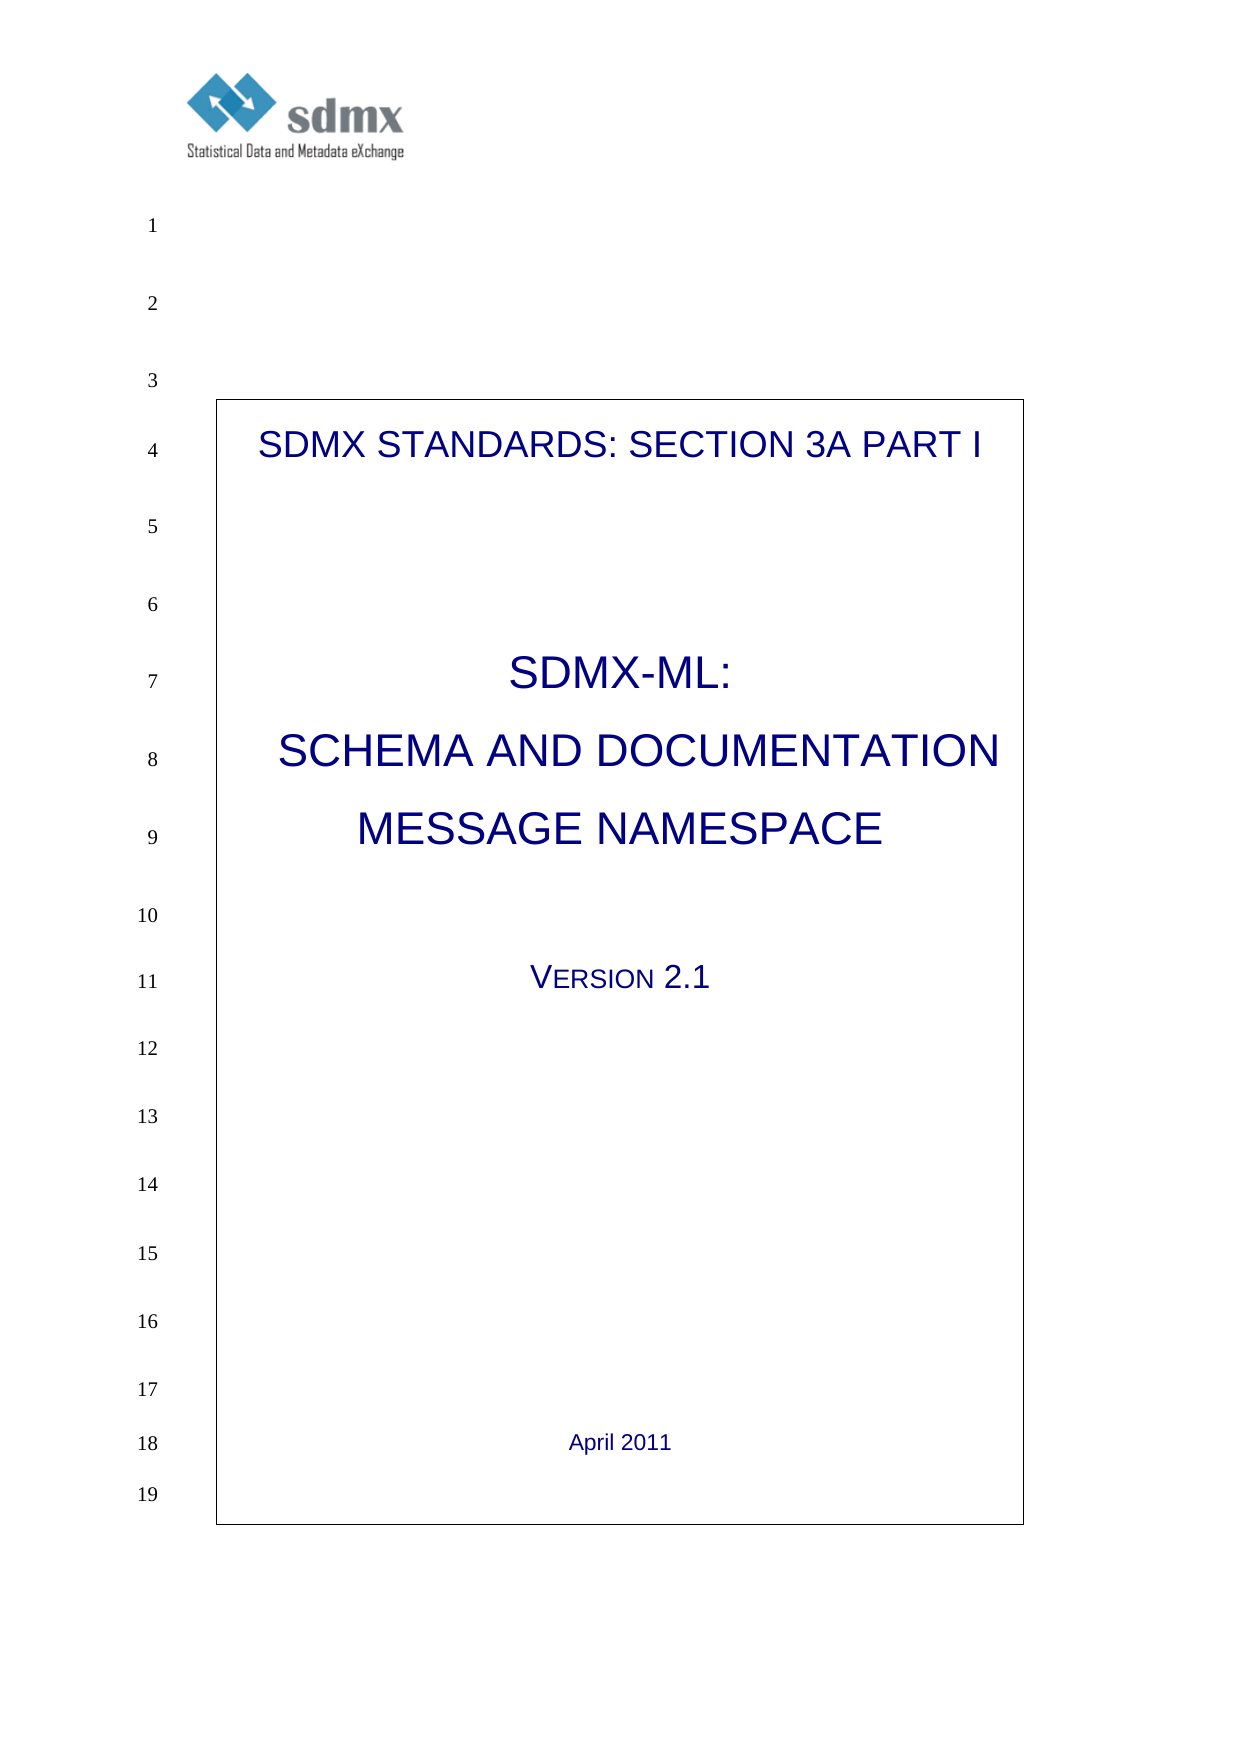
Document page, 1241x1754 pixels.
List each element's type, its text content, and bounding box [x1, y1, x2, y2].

title SDMX-ML: [187, 646, 1053, 699]
title SDMX Standards: Section 3A PART I [187, 422, 1053, 466]
text Version 2.1 [187, 957, 1053, 995]
text April 2011 [187, 1429, 1053, 1455]
title Message Namespace [187, 801, 1053, 854]
title Schema and Documentation [187, 724, 1053, 776]
picture [187, 73, 410, 163]
